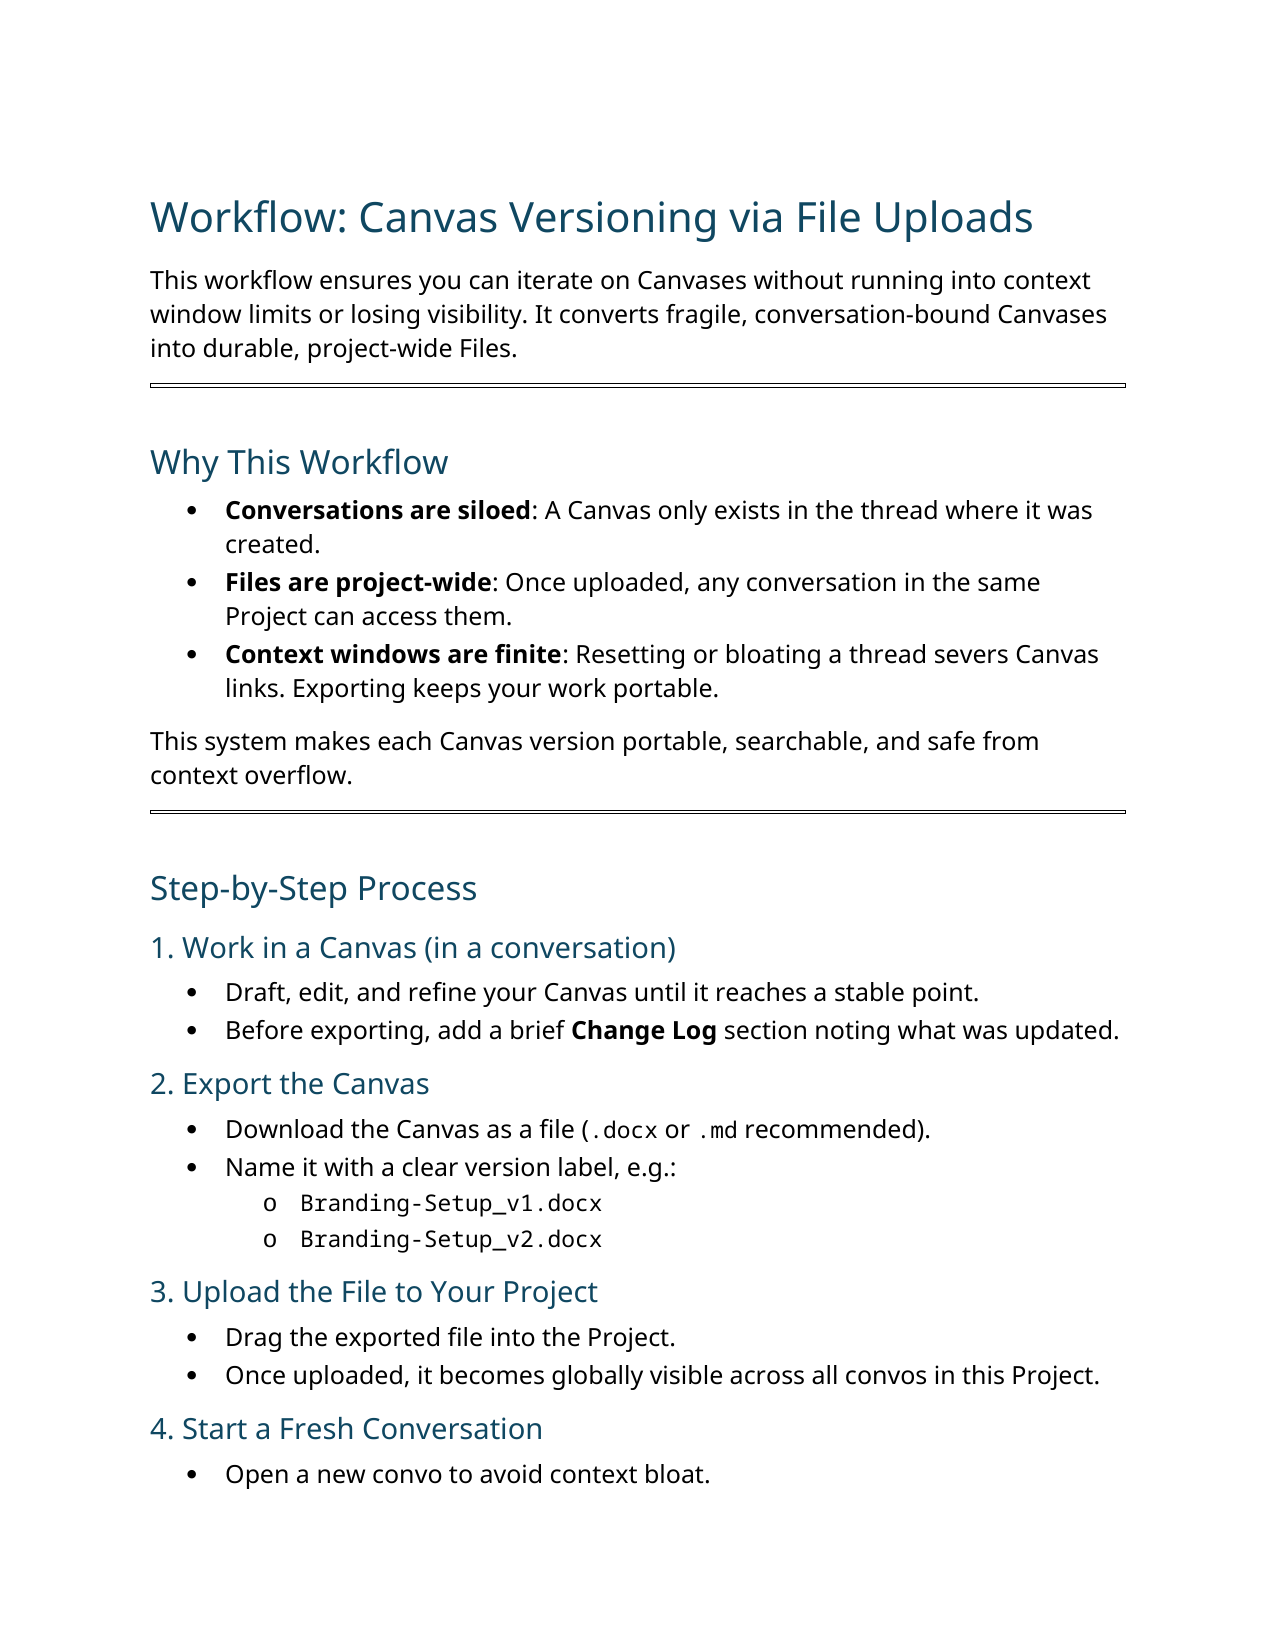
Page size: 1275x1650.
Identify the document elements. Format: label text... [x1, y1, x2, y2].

list Open a new convo to avoid context bloat. [187, 1456, 1125, 1490]
subtitle 4. Start a Fresh Conversation [150, 1408, 1125, 1448]
list Branding-Setup_v1.docx [262, 1187, 1125, 1219]
subtitle 3. Upload the File to Your Project [150, 1272, 1125, 1311]
list Name it with a clear version label, e.g.: [187, 1149, 1125, 1183]
list Files are project-wide: Once uploaded, any conversation in the same Project can access them. [187, 564, 1125, 633]
subtitle Step-by-Step Process [150, 865, 1125, 910]
subtitle 2. Export the Canvas [150, 1064, 1125, 1103]
list Conversations are siloed: A Canvas only exists in the thread where it was created. [187, 493, 1125, 561]
list Branding-Setup_v2.docx [262, 1223, 1125, 1255]
text This system makes each Canvas version portable, searchable, and safe from context overflow. [150, 723, 1125, 791]
list Context windows are finite: Resetting or bloating a thread severs Canvas links. Exporting keeps your work portable. [187, 636, 1125, 704]
list Before exporting, add a brief Change Log section noting what was updated. [187, 1013, 1125, 1047]
subtitle Workflow: Canvas Versioning via File Uploads [150, 187, 1125, 244]
list Once uploaded, it becomes globally visible across all convos in this Project. [187, 1357, 1125, 1392]
list Download the Canvas as a file (.docx or .md recommended). [187, 1112, 1125, 1146]
subtitle Why This Workflow [150, 439, 1125, 484]
subtitle 1. Work in a Canvas (in a conversation) [150, 927, 1125, 967]
list Drag the exported file into the Project. [187, 1320, 1125, 1354]
list Draft, edit, and refine your Canvas until it reaches a stable point. [187, 975, 1125, 1009]
text This workflow ensures you can iterate on Canvases without running into context window limits or losing visibility. It converts fragile, conversation-bound Canvases into durable, project-wide Files. [150, 263, 1125, 365]
